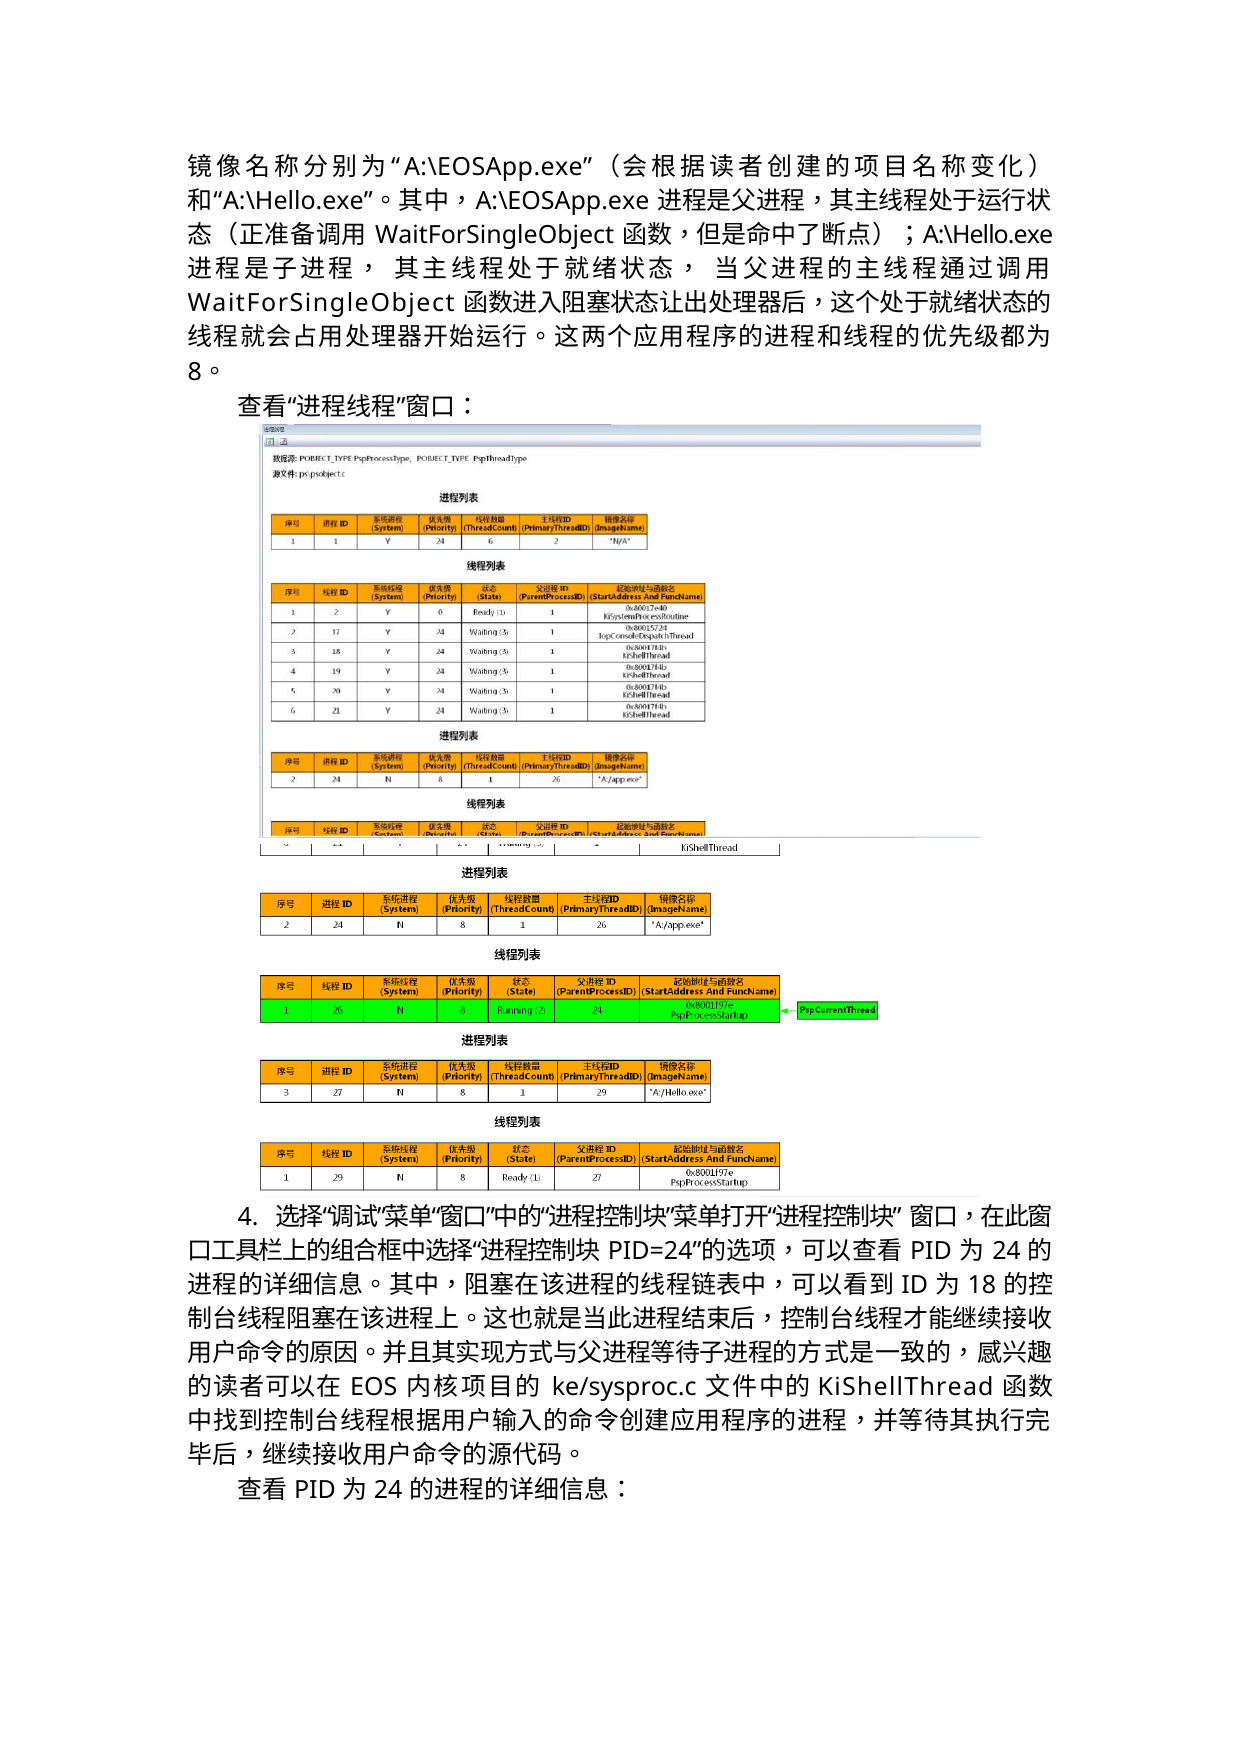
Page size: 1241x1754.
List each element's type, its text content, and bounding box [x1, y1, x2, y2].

text 镜像名称分别为“A:\EOSApp.exe”（会根据读者创建的项目名称变化）和“A:\Hello.exe”。其中，A:\EOSApp.exe 进程是父进程，其主线程处于运行状态（正准备调用 WaitForSingleObject 函数，但是命中了断点）；A:\Hello.exe 进程是子进程， 其主线程处于就绪状态， 当父进程的主线程通过调用WaitForSingleObject 函数进入阻塞状态让出处理器后，这个处于就绪状态的线程就会占用处理器开始运行。这两个应用程序的进程和线程的优先级都为 8。 [187, 149, 1053, 387]
list 选择“调试”菜单“窗口”中的“进程控制块”菜单打开“进程控制块” 窗口，在此窗口工具栏上的组合框中选择“进程控制块 PID=24”的选项，可以查看 PID 为 24 的进程的详细信息。其中，阻塞在该进程的线程链表中，可以看到 ID 为 18 的控制台线程阻塞在该进程上。这也就是当此进程结束后，控制台线程才能继续接收用户命令的原因。并且其实现方式与父进程等待子进程的方式是一致的，感兴趣的读者可以在 EOS 内核项目的 ke/sysproc.c 文件中的KiShellThread 函数中找到控制台线程根据用户输入的命令创建应用程序的进程，并等待其执行完毕后，继续接收用户命令的源代码。 [187, 423, 1053, 1471]
text 查看“进程线程”窗口： [237, 388, 1090, 422]
text 查看 PID 为 24 的进程的详细信息： [237, 1472, 1090, 1506]
